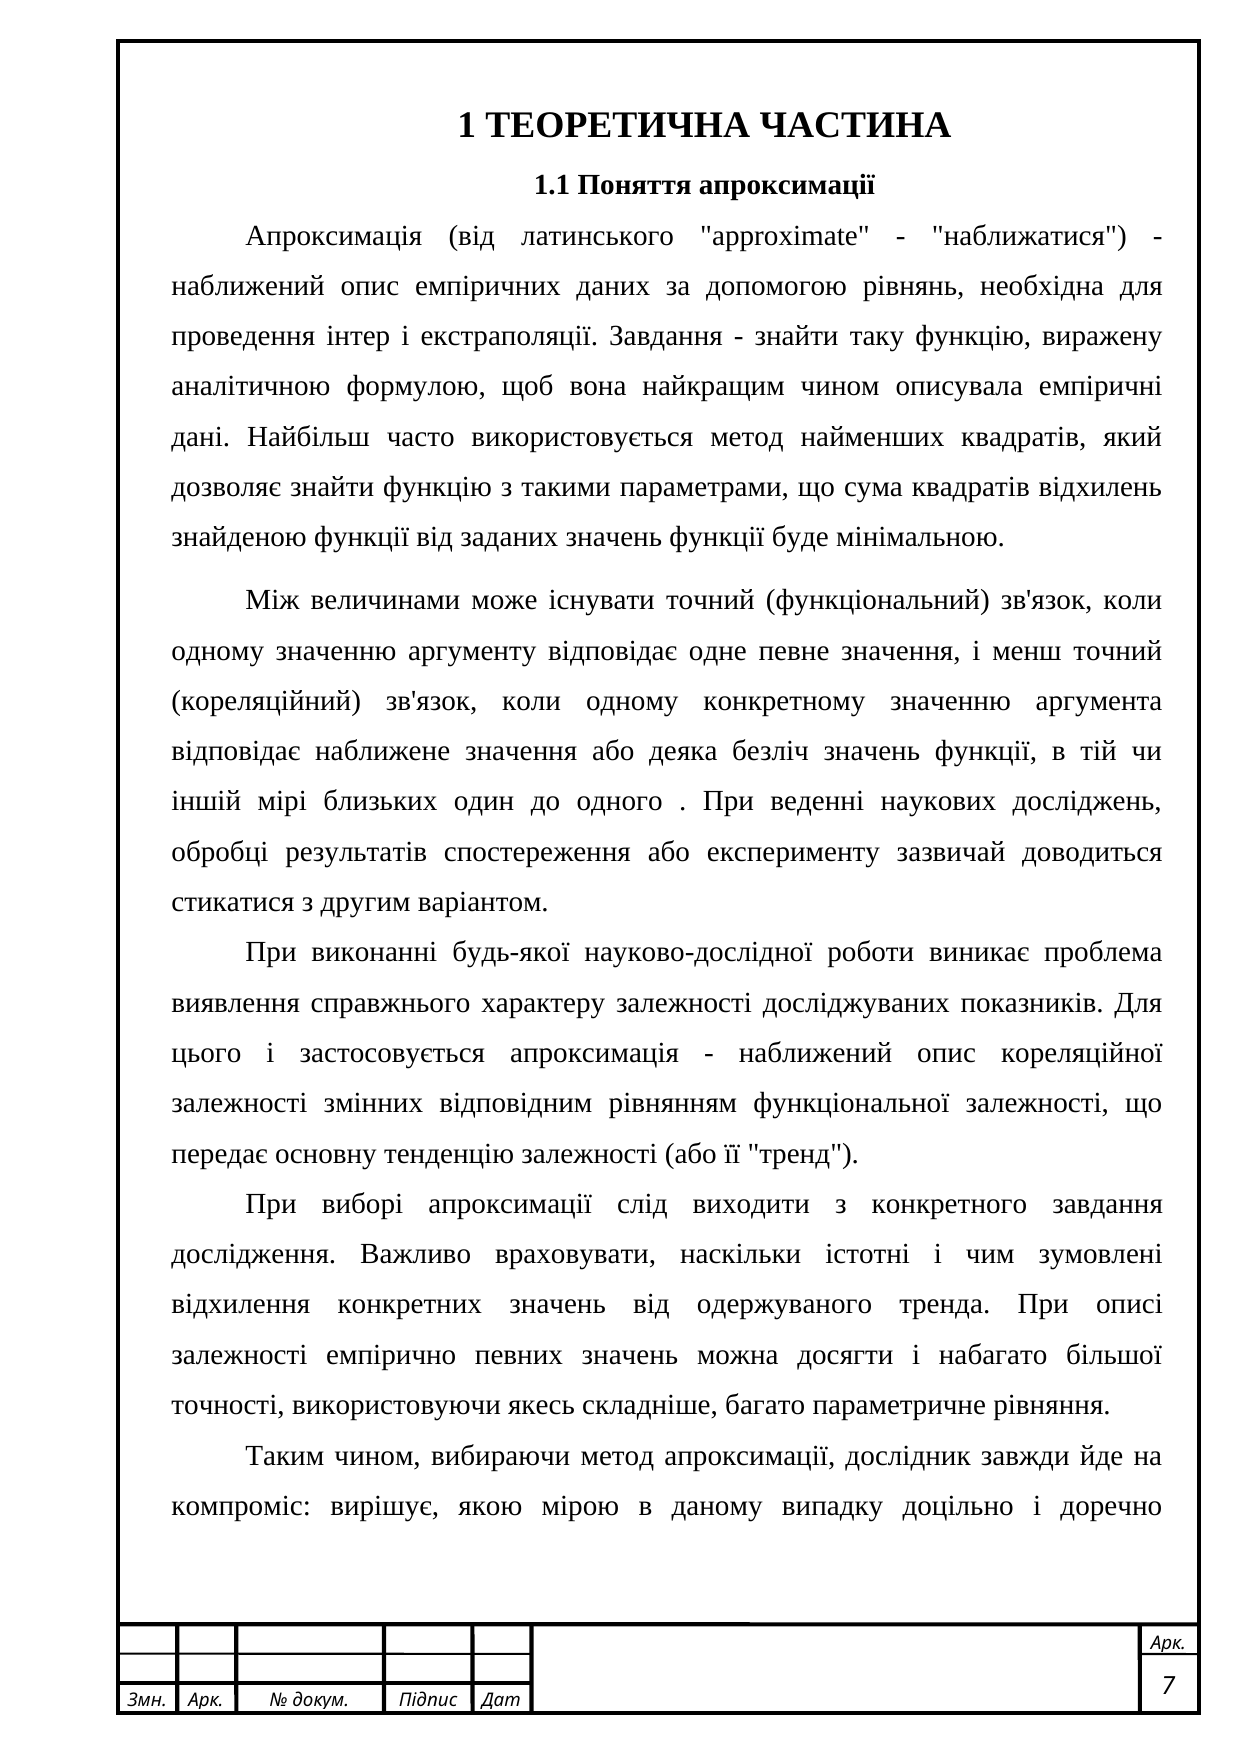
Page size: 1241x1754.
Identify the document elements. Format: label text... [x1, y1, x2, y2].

text Апроксимація (від латинського "approximate" - "наближатися") - наближений опис емпіричних даних за допомогою рівнянь, необхідна для проведення інтер і екстраполяції. Завдання - знайти таку функцію, виражену аналітичною формулою, щоб вона найкращим чином описувала емпіричні дані. Найбільш часто використовується метод найменших квадратів, який дозволяє знайти функцію з такими параметрами, що сума квадратів відхилень знайденою функції від заданих значень функції буде мінімальною. [171, 218, 1163, 553]
text При виборі апроксимації слід виходити з конкретного завдання дослідження. Важливо враховувати, наскільки істотні і чим зумовлені відхилення конкретних значень від одержуваного тренда. При описі залежності емпірично певних значень можна досягти і набагато більшої точності, використовуючи якесь складніше, багато параметричне рівняння. [171, 1186, 1163, 1421]
text При виконанні будь-якої науково-дослідної роботи виникає проблема виявлення справжнього характеру залежності досліджуваних показників. Для цього і застосовується апроксимація - наближений опис кореляційної залежності змінних відповідним рівнянням функціональної залежності, що передає основну тенденцію залежності (або її "тренд"). [171, 934, 1163, 1169]
text 1.1 Поняття апроксимації [171, 167, 1163, 201]
text 1 ТЕОРЕТИЧНА ЧАСТИНА [171, 103, 1163, 146]
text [171, 1438, 1163, 1521]
text Між величинами може існувати точний (функціональний) зв'язок, коли одному значенню аргументу відповідає одне певне значення, і менш точний (кореляційний) зв'язок, коли одному конкретному значенню аргумента відповідає наближене значення або деяка безліч значень функції, в тій чи іншій мірі близьких один до одного . При веденні наукових досліджень, обробці результатів спостереження або експерименту зазвичай доводиться стикатися з другим варіантом. [171, 582, 1163, 918]
